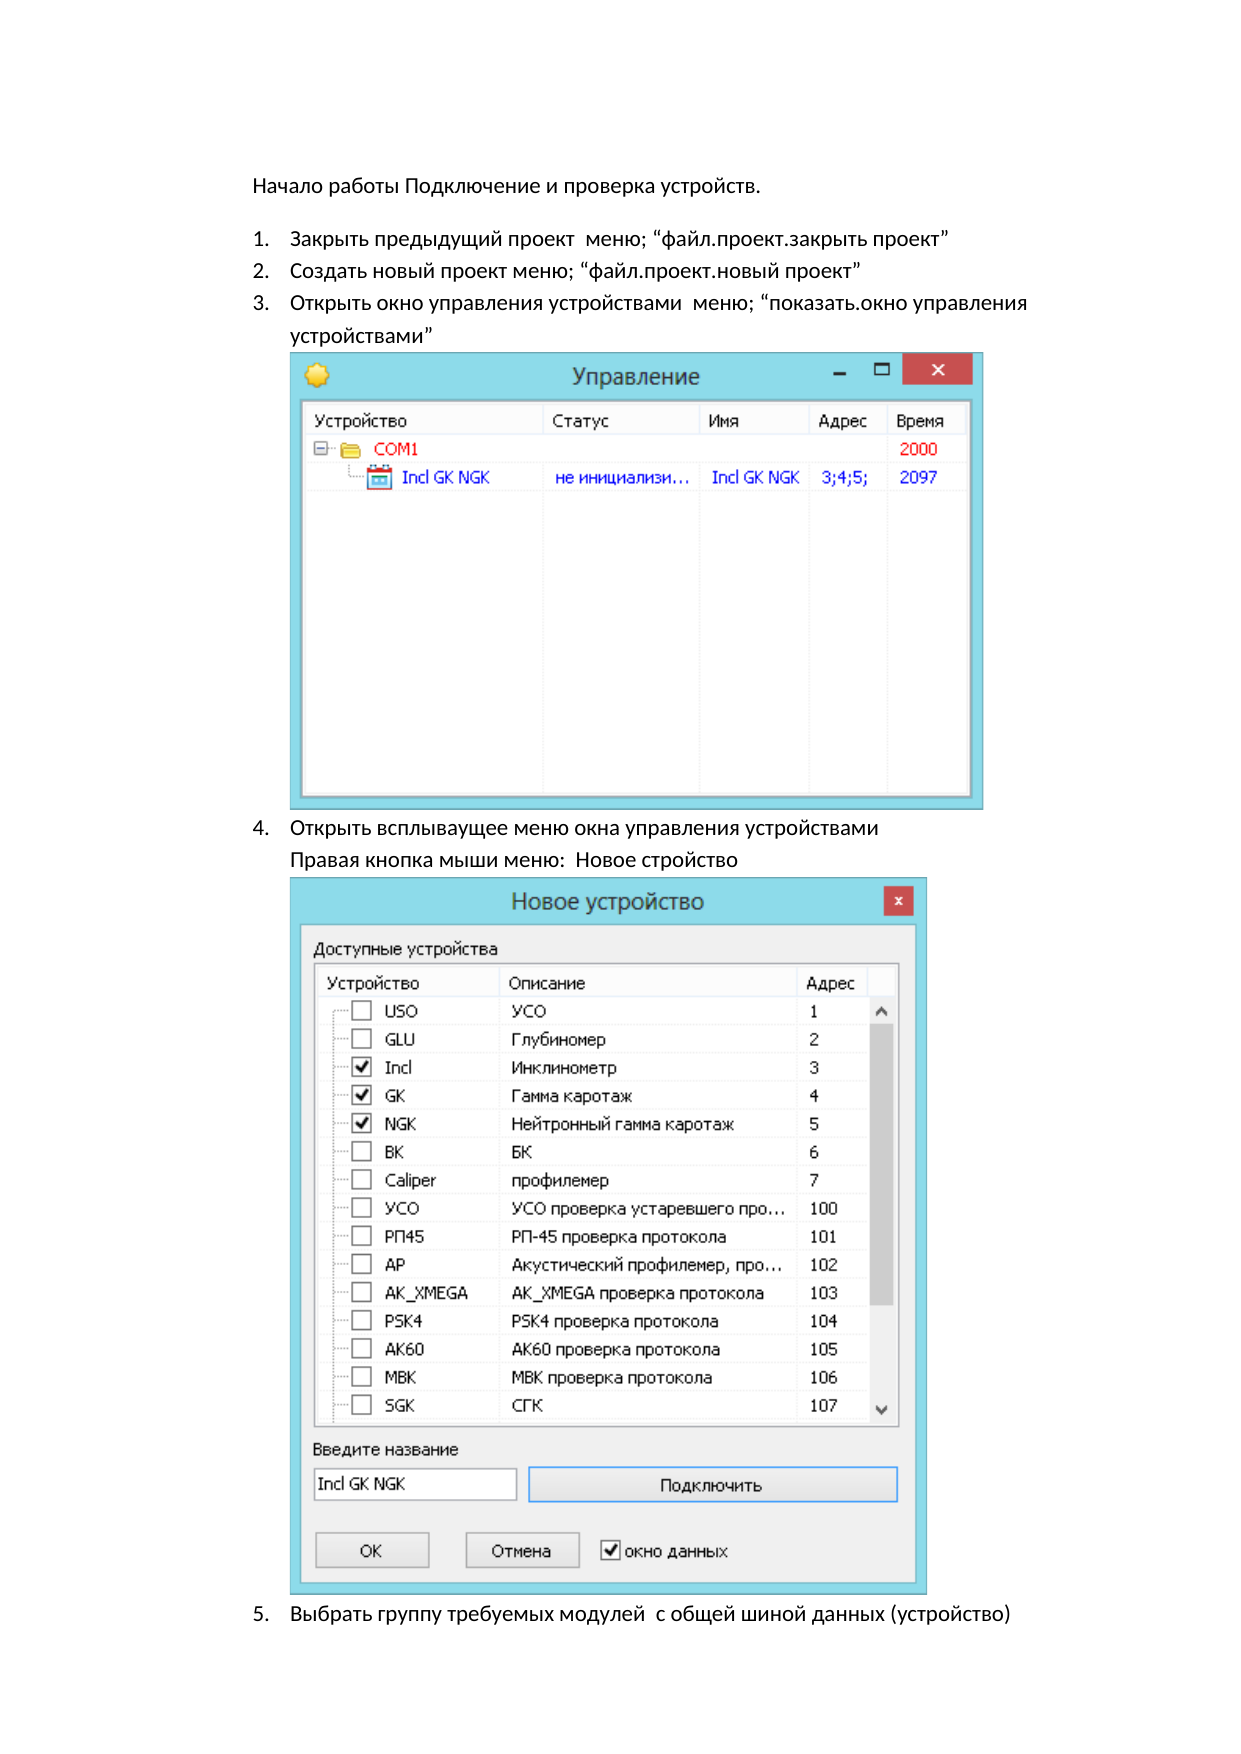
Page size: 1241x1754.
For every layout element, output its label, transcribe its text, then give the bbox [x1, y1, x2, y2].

picture [289, 352, 984, 810]
picture [289, 877, 928, 1595]
list Создать новый проект меню; “файл.проект.новый проект” [252, 256, 1152, 284]
list Правая кнопка мыши меню: Новое стройство [290, 846, 1152, 873]
list Открыть окно управления устройствами меню; “показать.окно управления устройствами” [252, 288, 1152, 349]
list Закрыть предыдущий проект меню; “файл.проект.закрыть проект” [252, 224, 1152, 252]
list Открыть всплываущее меню окна управления устройствами [252, 813, 1152, 841]
list Выбрать группу требуемых модулей с общей шиной данных (устройство) [252, 1599, 1152, 1627]
text Начало работы Подключение и проверка устройств. [252, 171, 1152, 199]
